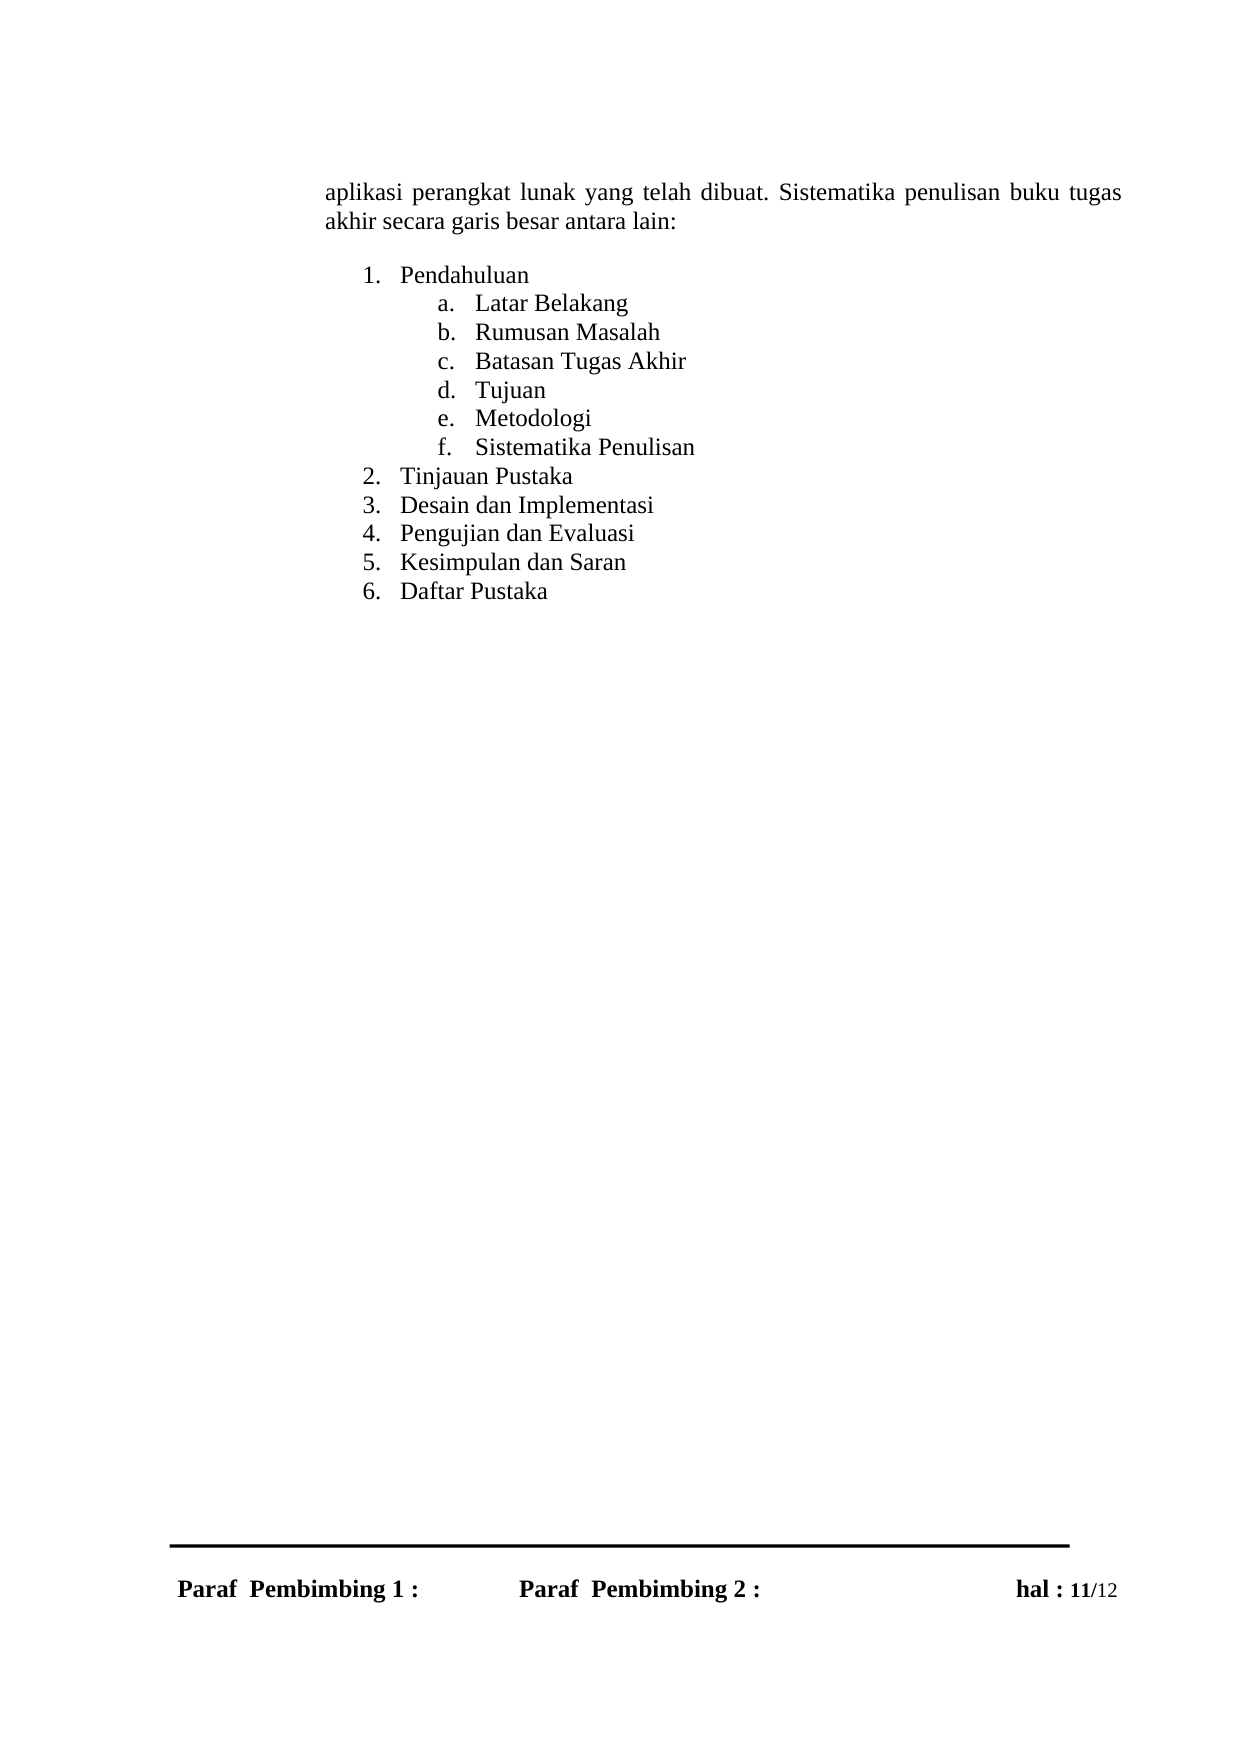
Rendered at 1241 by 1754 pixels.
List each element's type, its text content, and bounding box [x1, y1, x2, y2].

list Metodologi [437, 403, 1122, 432]
list Sistematika Penulisan [437, 432, 1122, 461]
list Rumusan Masalah [437, 317, 1122, 346]
list Kesimpulan dan Saran [362, 547, 1122, 576]
list Daftar Pustaka [362, 576, 1122, 605]
list Pengujian dan Evaluasi [362, 518, 1122, 547]
list Pendahuluan [362, 260, 1122, 288]
list Desain dan Implementasi [362, 490, 1122, 518]
list Latar Belakang [437, 288, 1122, 317]
list Tujuan [437, 375, 1122, 403]
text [325, 177, 1122, 235]
list Batasan Tugas Akhir [437, 346, 1122, 375]
list Tinjauan Pustaka [362, 461, 1122, 490]
